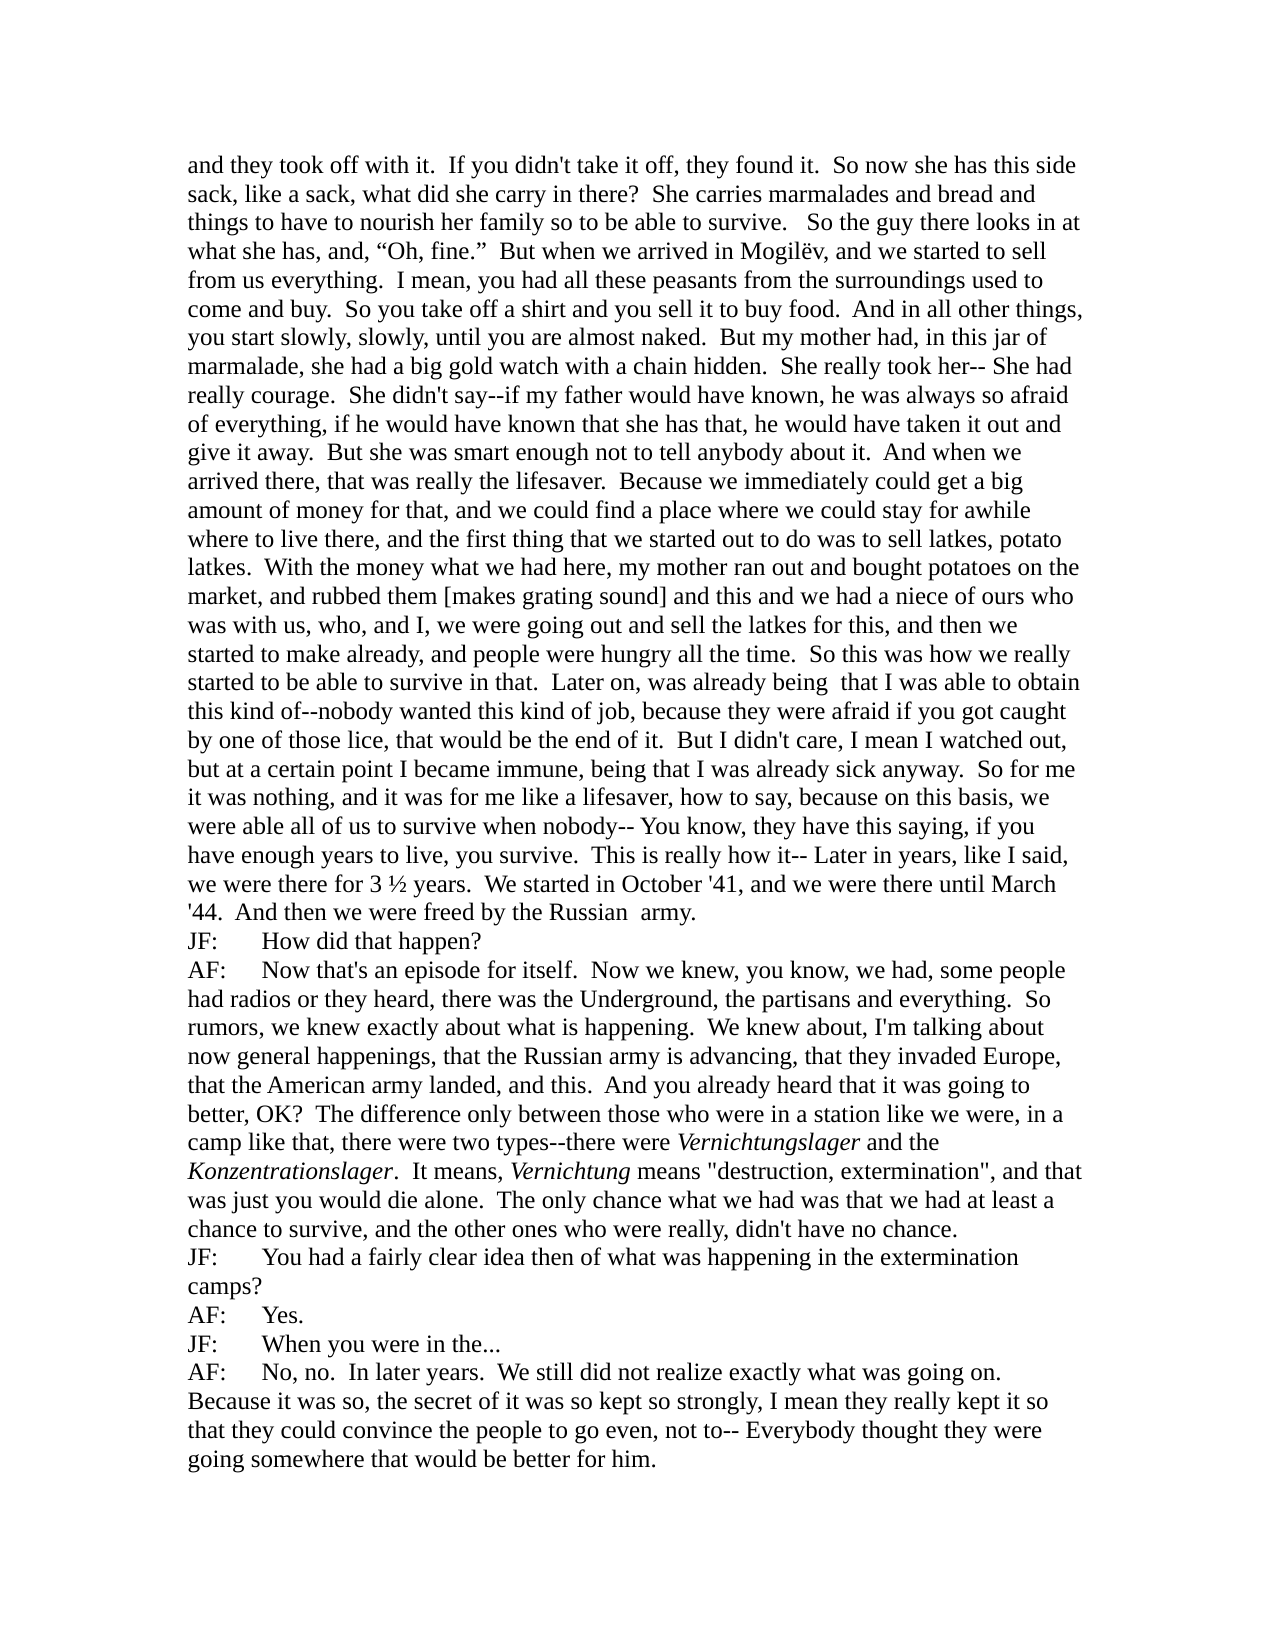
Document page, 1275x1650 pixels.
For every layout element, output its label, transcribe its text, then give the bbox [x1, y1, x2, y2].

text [187, 1386, 1087, 1444]
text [187, 150, 1087, 955]
text AF: Now that's an episode for itself. Now we knew, you know, we had, some people had radios or they heard, there was the Underground, the partisans and everything. So rumors, we knew exactly about what is happening. We knew about, I'm talking about now general happenings, that the Russian army is advancing, that they invaded Europe, that the American army landed, and this. And you already heard that it was going to better, OK? The difference only between those who were in a station like we were, in a camp like that, there were two types--there were Vernichtungslager and the Konzentrationslager. It means, Vernichtung means "destruction, extermination", and that was just you would die alone. The only chance what we had was that we had at least a chance to survive, and the other ones who were really, didn't have no chance. [187, 984, 1087, 1271]
text JF: When you were in the... [187, 1357, 1087, 1386]
text AF: Yes. [187, 1329, 1087, 1357]
text JF: You had a fairly clear idea then of what was happening in the extermination camps? [187, 1271, 1087, 1329]
text JF: How did that happen? [187, 955, 1087, 984]
